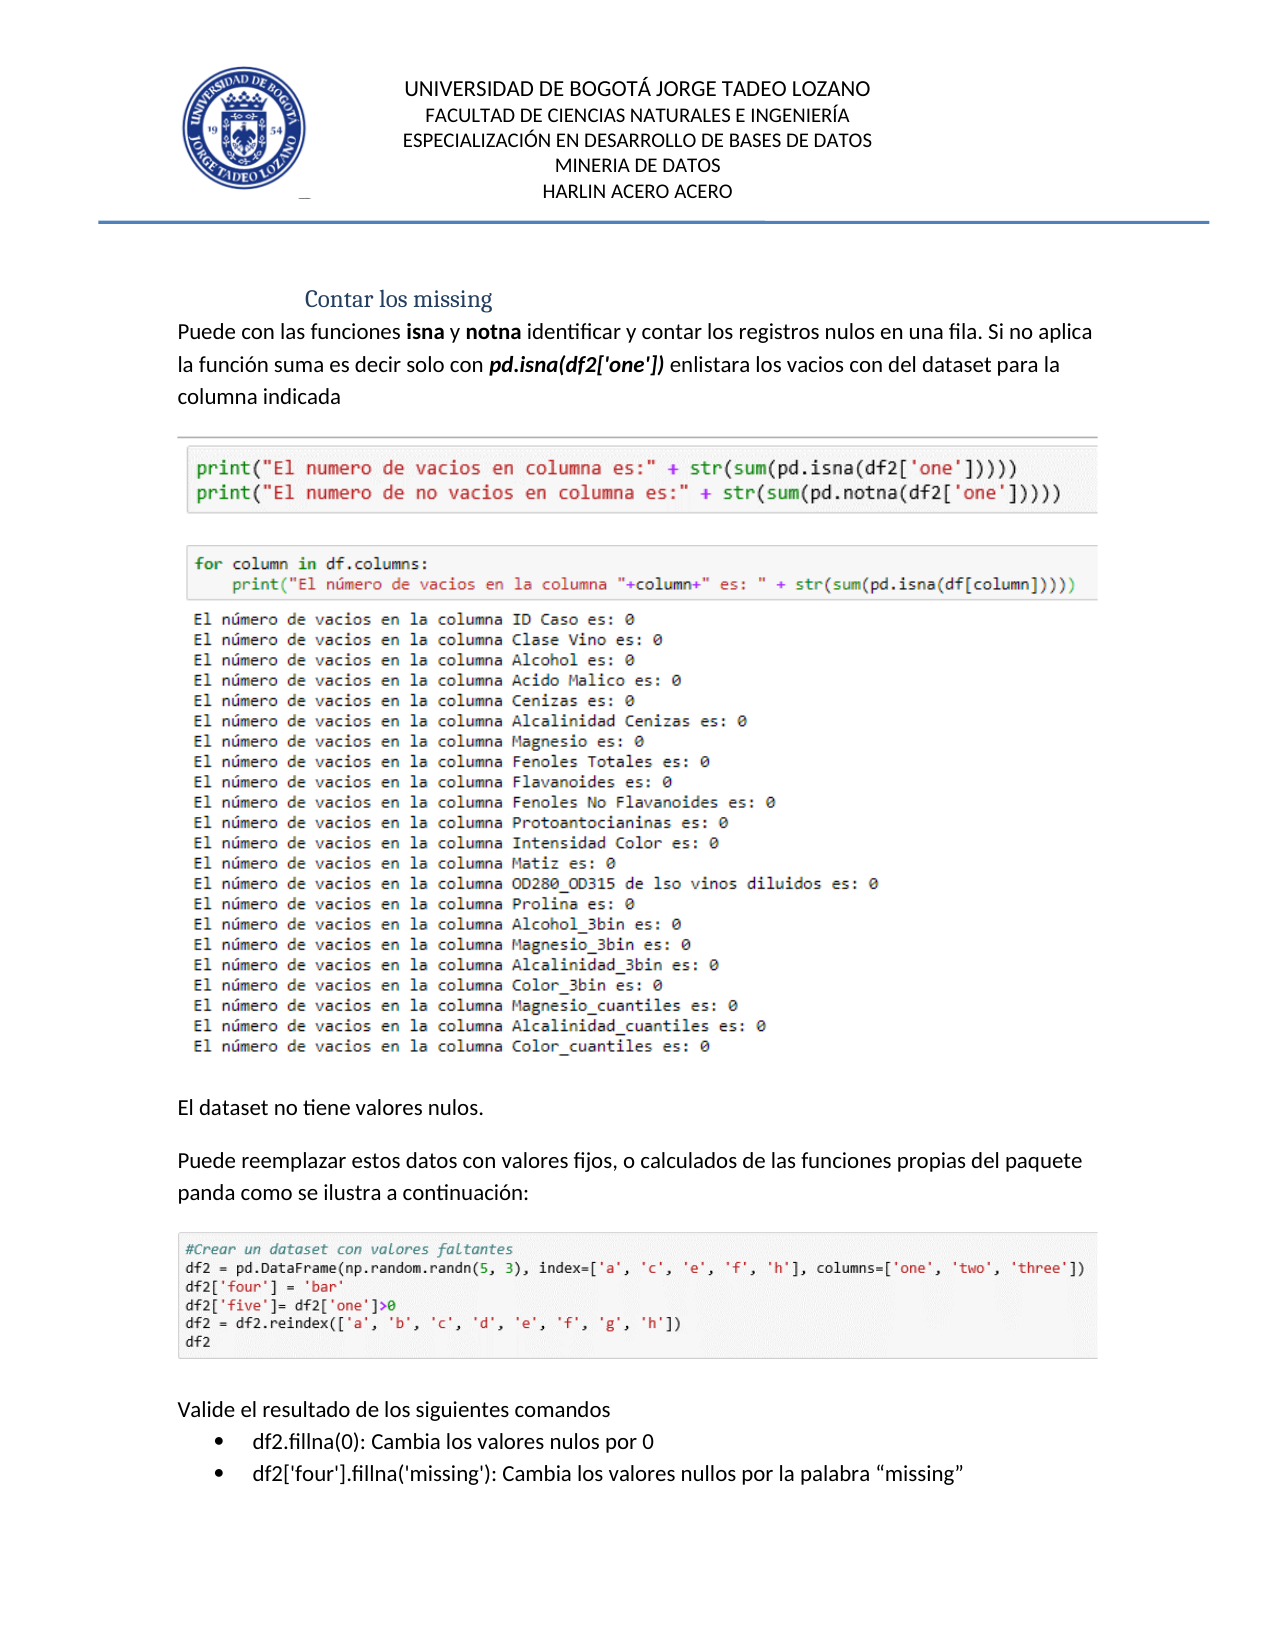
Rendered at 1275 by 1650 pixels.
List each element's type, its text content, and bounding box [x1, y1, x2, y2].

picture [177, 545, 1098, 1068]
picture [164, 65, 336, 199]
text El dataset no tiene valores nulos. [177, 1093, 1098, 1121]
picture [177, 435, 1098, 521]
subtitle Contar los missing [305, 284, 1098, 313]
list Valide el resultado de los siguientes comandos [177, 1395, 1098, 1423]
list df2.fillna(0): Cambia los valores nulos por 0 [215, 1427, 1098, 1455]
text Puede con las funciones isna y notna identificar y contar los registros nulos en una fila. Si no aplica la función suma es decir solo con pd.isna(df2['one']) enlistara los vacios con del dataset para la columna indicada [177, 317, 1098, 410]
list df2['four'].fillna('missing'): Cambia los valores nullos por la palabra “missing” [215, 1459, 1098, 1487]
picture [177, 1231, 1098, 1359]
text Puede reemplazar estos datos con valores fijos, o calculados de las funciones propias del paquete panda como se ilustra a continuación: [177, 1146, 1098, 1206]
